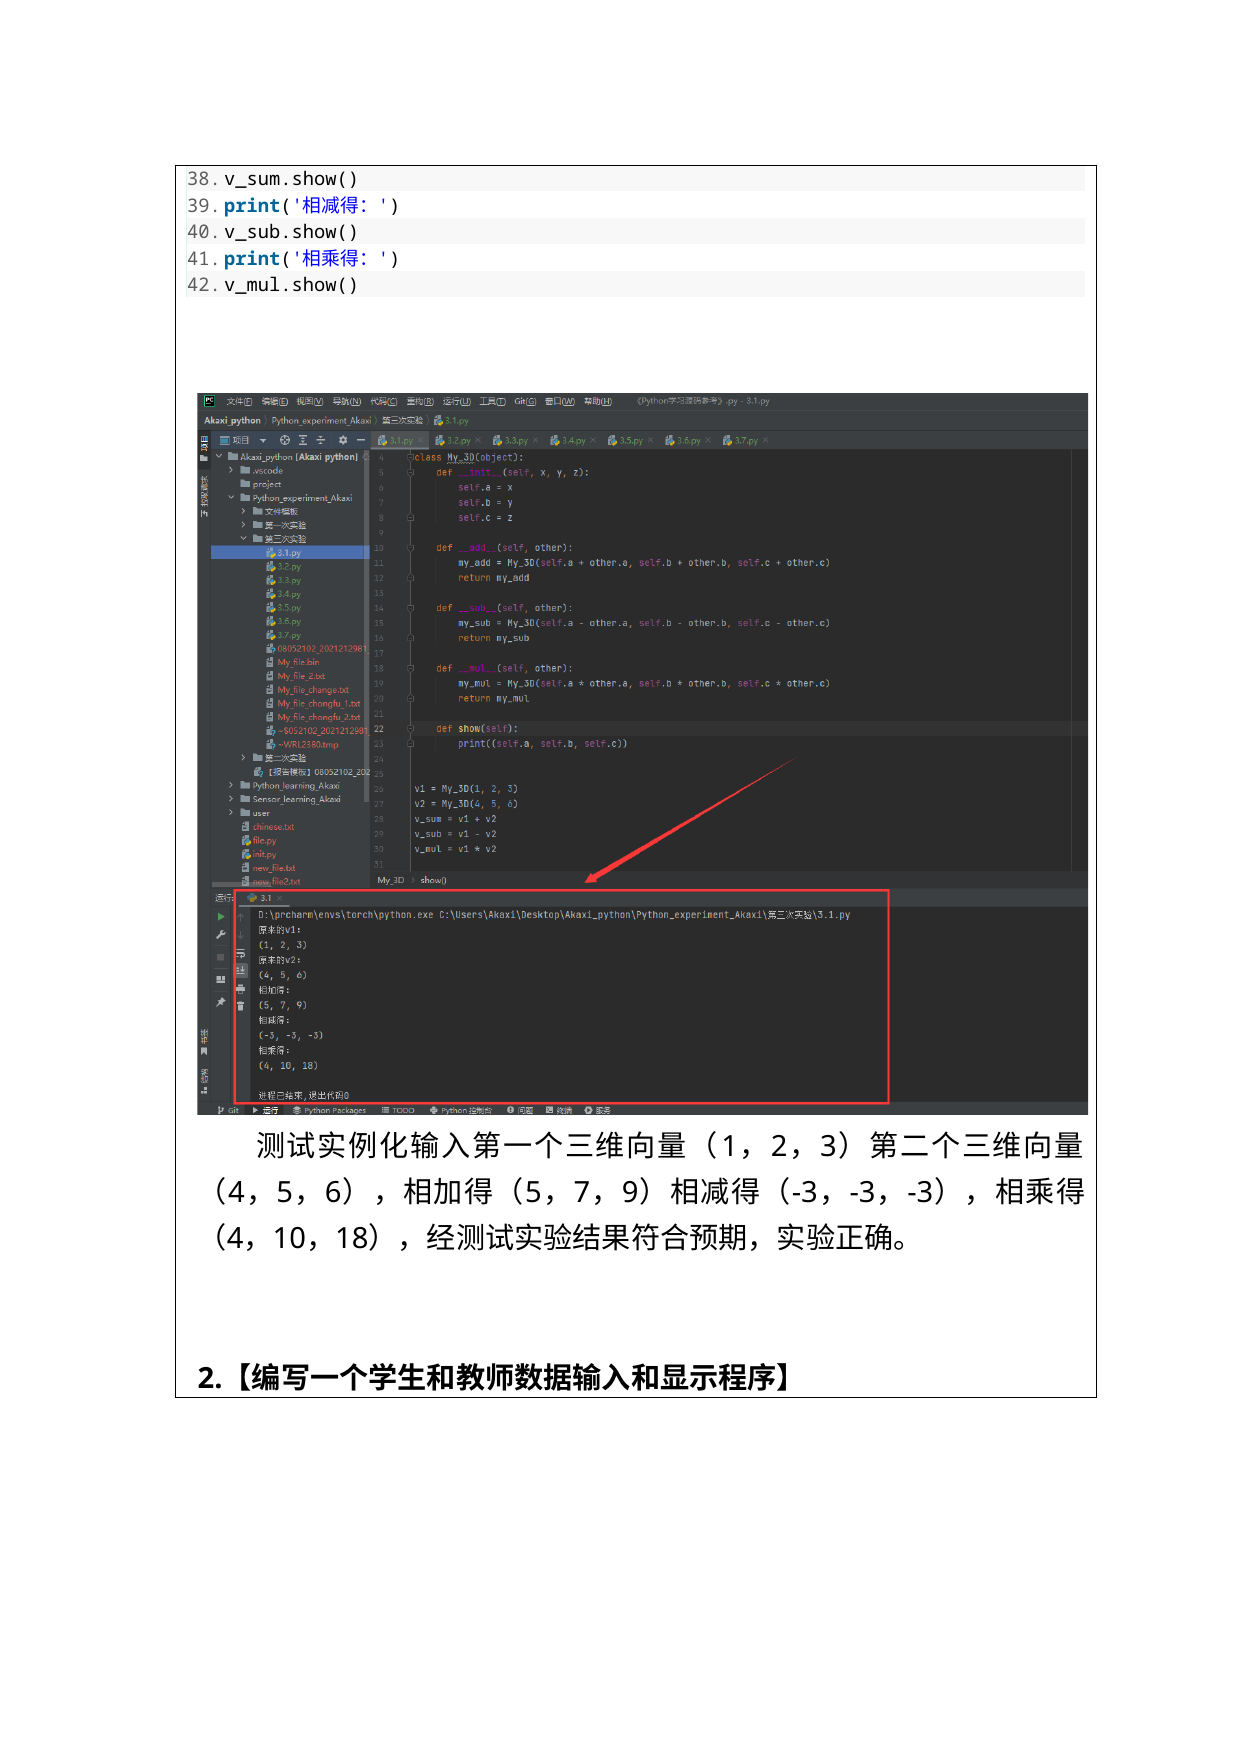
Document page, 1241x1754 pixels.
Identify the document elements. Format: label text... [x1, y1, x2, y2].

picture [197, 393, 1089, 1115]
